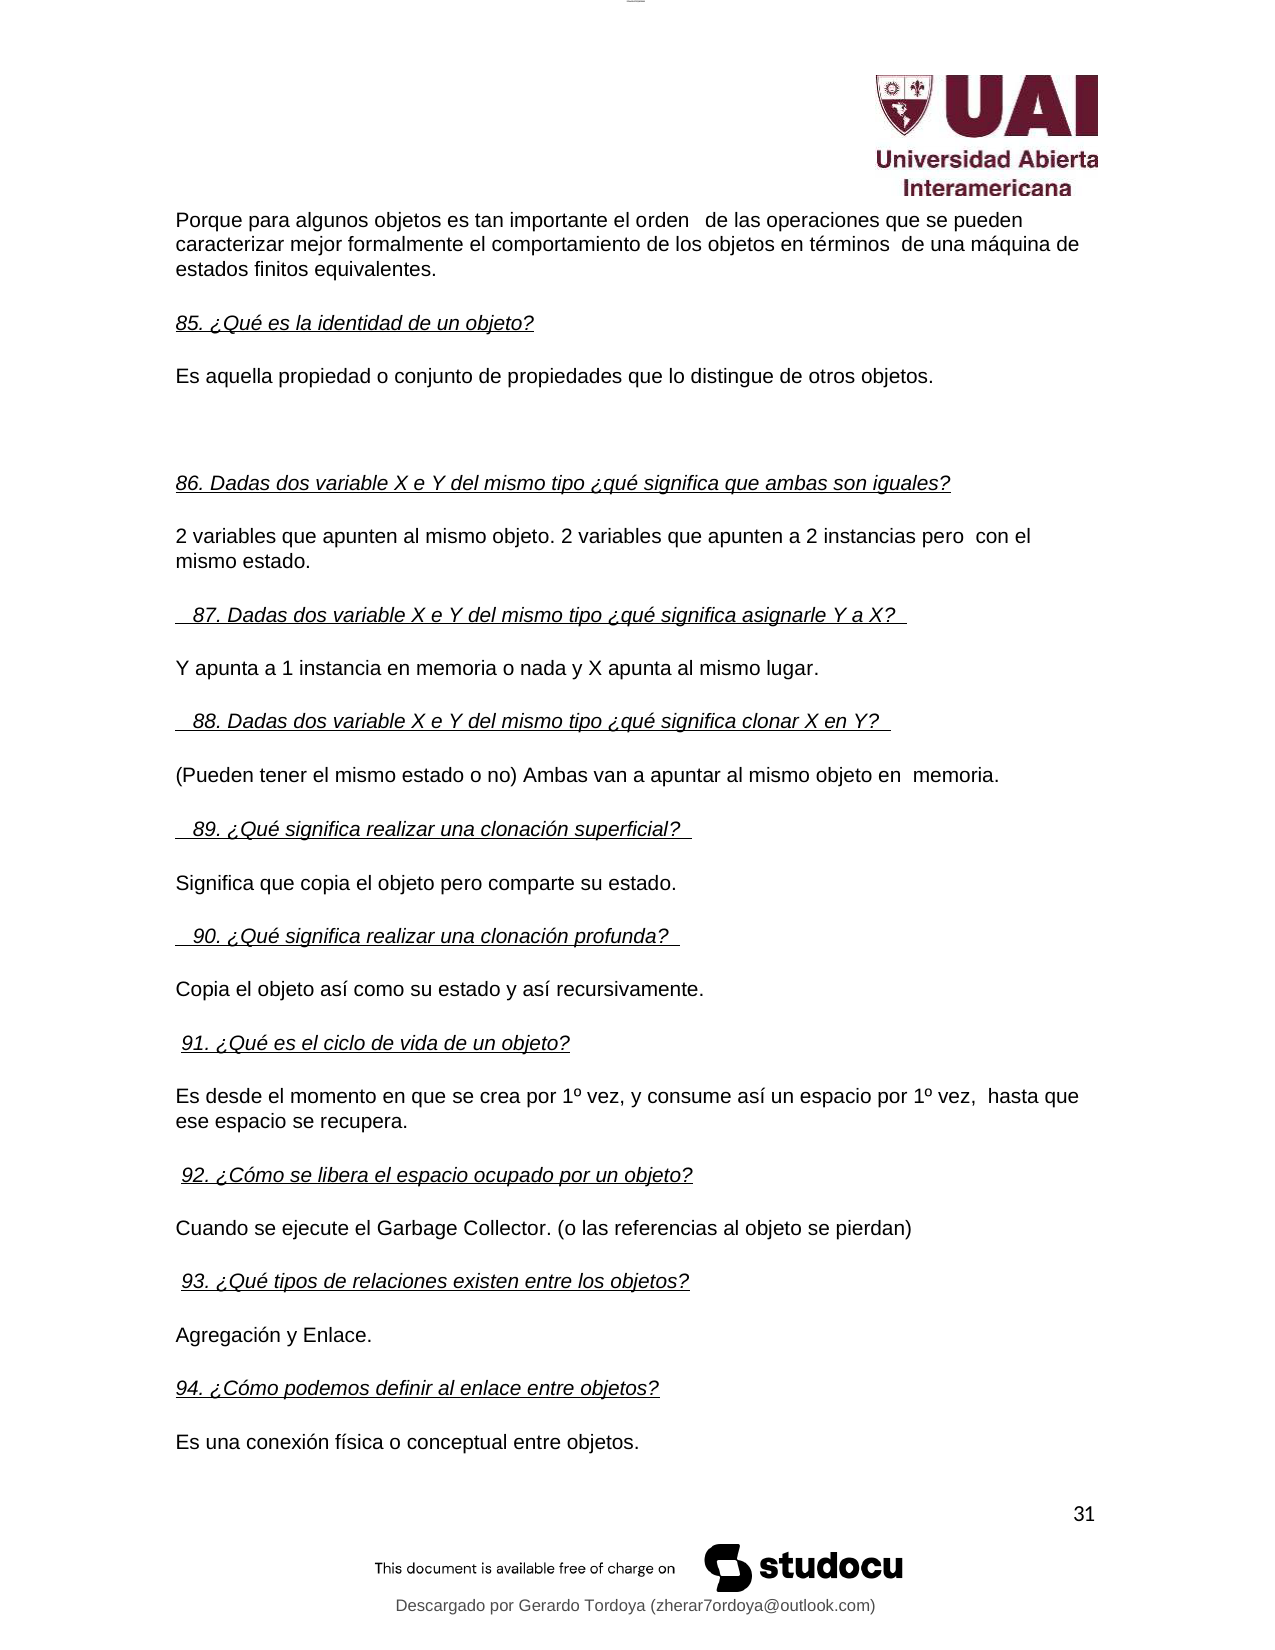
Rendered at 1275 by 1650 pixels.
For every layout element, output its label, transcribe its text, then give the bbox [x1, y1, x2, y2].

text Es desde el momento en que se crea por 1º vez, y consume así un espacio por 1º vez, hasta que ese espacio se recupera. [175, 1084, 1092, 1133]
text Es una conexión física o conceptual entre objetos. [175, 1433, 1223, 1453]
text 31 [1073, 1506, 1223, 1526]
text 94. ¿Cómo podemos definir al enlace entre objetos? [175, 1379, 1223, 1400]
picture [875, 75, 1098, 196]
text Porque para algunos objetos es tan importante el orden de las operaciones que se pueden caracterizar mejor formalmente el comportamiento de los objetos en términos de una máquina de estados finitos equivalentes. [175, 208, 1105, 281]
text Cuando se ejecute el Garbage Collector. (o las referencias al objeto se pierdan) [175, 1219, 1223, 1240]
text Y apunta a 1 instancia en memoria o nada y X apunta al mismo lugar. [175, 659, 1223, 680]
text 85. ¿Qué es la identidad de un objeto? [175, 313, 1223, 334]
text Descargado por Gerardo Tordoya (zherar7ordoya@outlook.com) [395, 1599, 1223, 1614]
text 92. ¿Cómo se libera el espacio ocupado por un objeto? [175, 1165, 1223, 1186]
text Copia el objeto así como su estado y así recursivamente. [175, 980, 1223, 1001]
text 91. ¿Qué es el ciclo de vida de un objeto? [175, 1034, 1223, 1054]
picture [325, 1538, 951, 1598]
text Agregación y Enlace. [175, 1326, 1223, 1347]
text 89. ¿Qué significa realizar una clonación superficial? [175, 820, 1223, 841]
text Es aquella propiedad o conjunto de propiedades que lo distingue de otros objetos. [175, 367, 1223, 388]
text 86. Dadas dos variable X e Y del mismo tipo ¿qué significa que ambas son iguales? [175, 474, 1223, 494]
text 93. ¿Qué tipos de relaciones existen entre los objetos? [175, 1272, 1223, 1293]
text 2 variables que apunten al mismo objeto. 2 variables que apunten a 2 instancias pero con el mismo estado. [175, 524, 1089, 573]
text 87. Dadas dos variable X e Y del mismo tipo ¿qué significa asignarle Y a X? [175, 605, 1223, 626]
text Significa que copia el objeto pero comparte su estado. [175, 873, 1223, 894]
text 90. ¿Qué significa realizar una clonación profunda? [175, 927, 1223, 948]
text (Pueden tener el mismo estado o no) Ambas van a apuntar al mismo objeto en memoria. [175, 763, 1015, 787]
text 88. Dadas dos variable X e Y del mismo tipo ¿qué significa clonar X en Y? [175, 712, 1223, 733]
